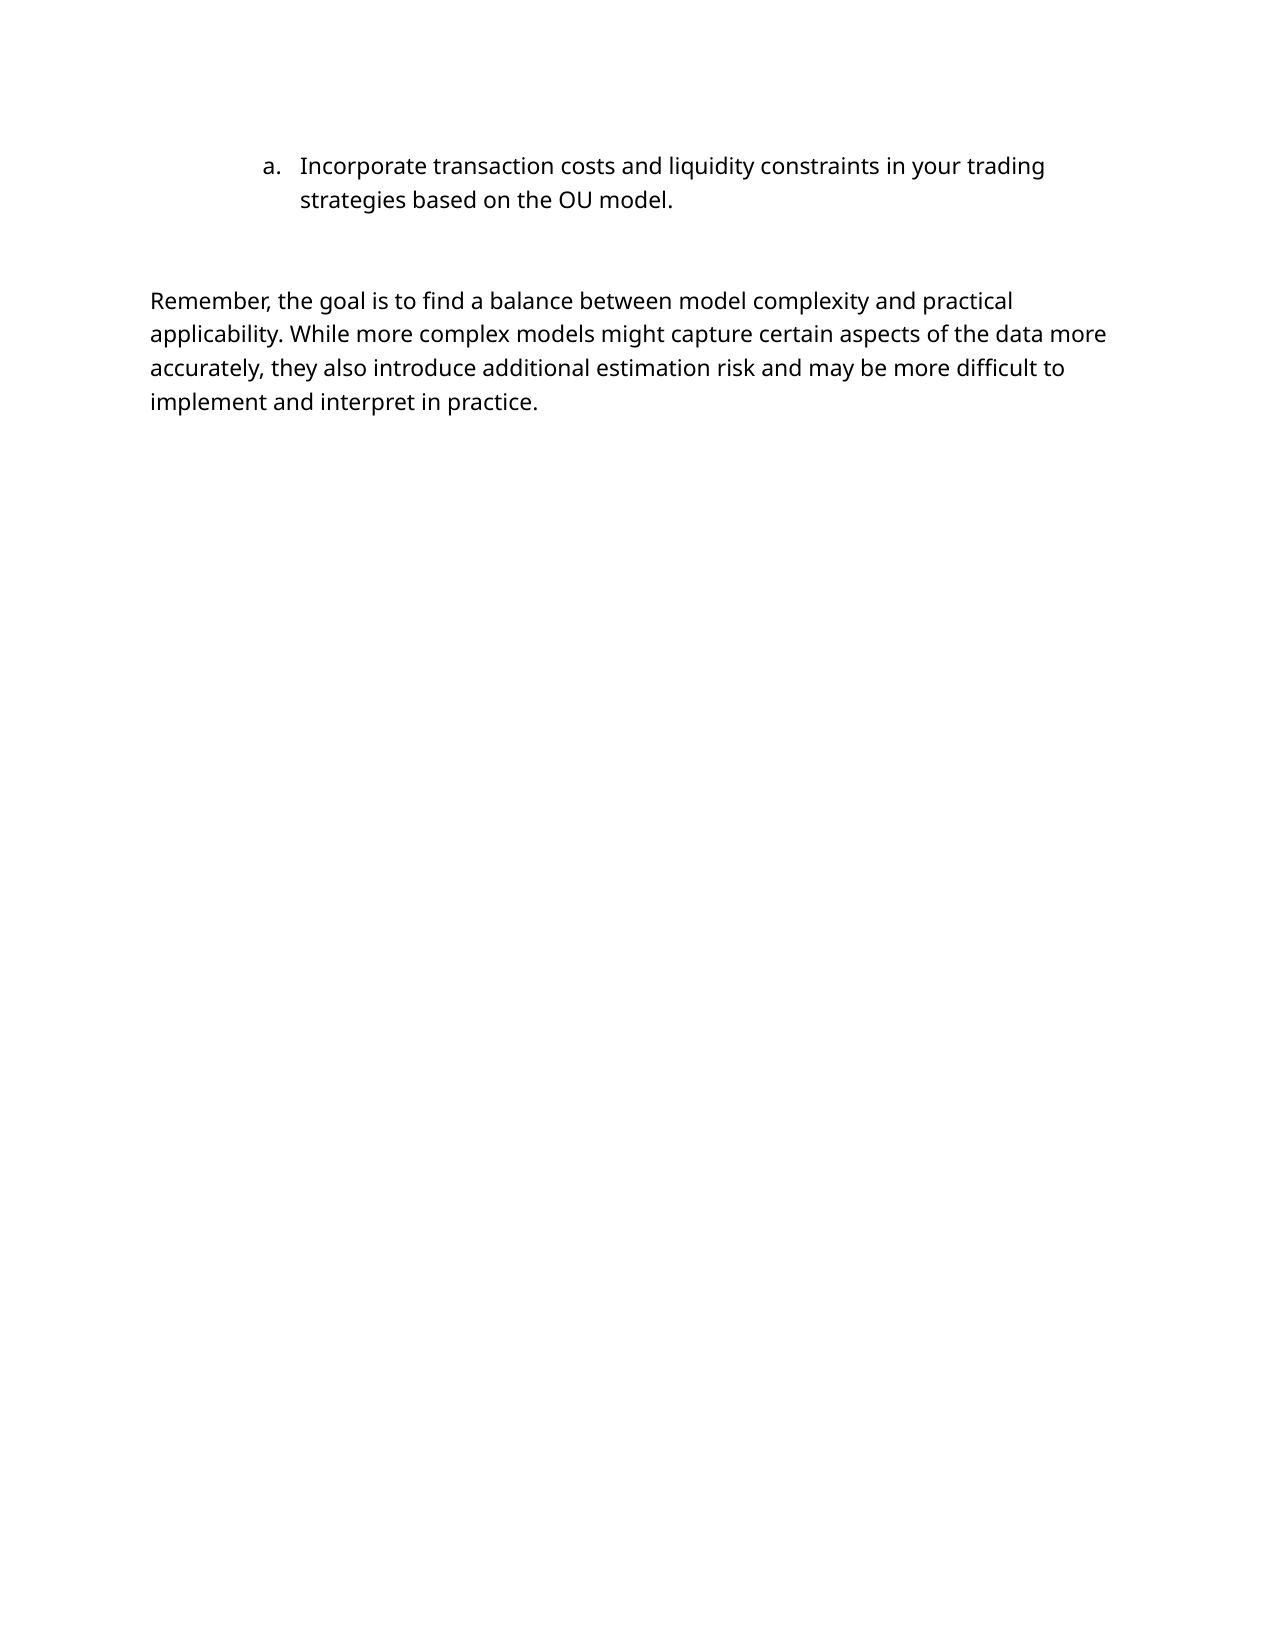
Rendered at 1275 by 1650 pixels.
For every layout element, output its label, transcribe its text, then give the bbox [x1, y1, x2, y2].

text Remember, the goal is to find a balance between model complexity and practical applicability. While more complex models might capture certain aspects of the data more accurately, they also introduce additional estimation risk and may be more difficult to implement and interpret in practice. [150, 284, 1125, 417]
list Incorporate transaction costs and liquidity constraints in your trading strategies based on the OU model. [262, 150, 1125, 215]
